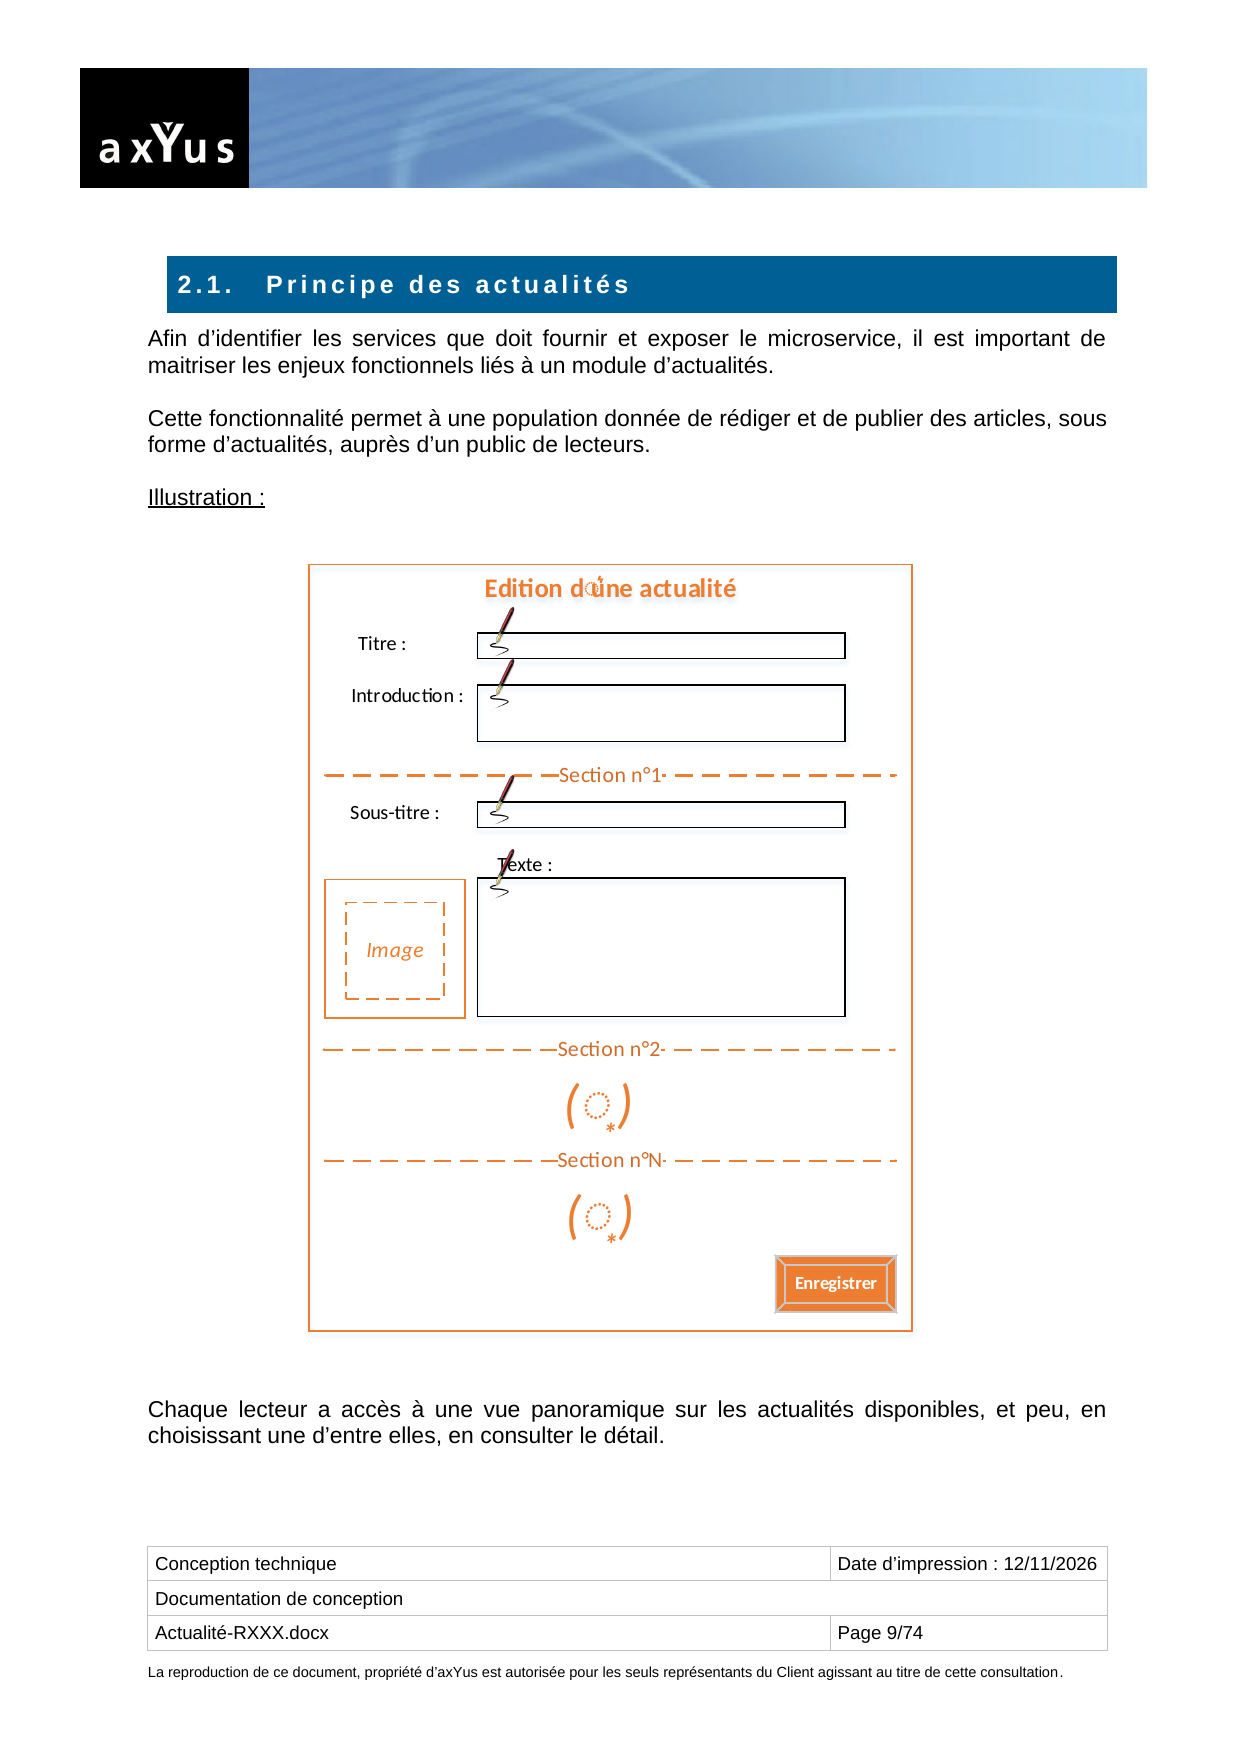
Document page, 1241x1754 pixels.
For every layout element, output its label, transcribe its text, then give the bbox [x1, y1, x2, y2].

text Afin d’identifier les services que doit fournir et exposer le microservice, il est important de maitriser les enjeux fonctionnels liés à un module d’actualités. [148, 325, 1107, 378]
text Cette fonctionnalité permet à une population donnée de rédiger et de publier des articles, sous forme d’actualités, auprès d’un public de lecteurs. [148, 404, 1107, 457]
picture [80, 68, 1148, 188]
text Chaque lecteur a accès à une vue panoramique sur les actualités disponibles, et peu, en choisissant une d’entre elles, en consulter le détail. [148, 1396, 1107, 1448]
text Illustration : [148, 483, 1107, 510]
subtitle Principe des actualités [169, 258, 1116, 311]
